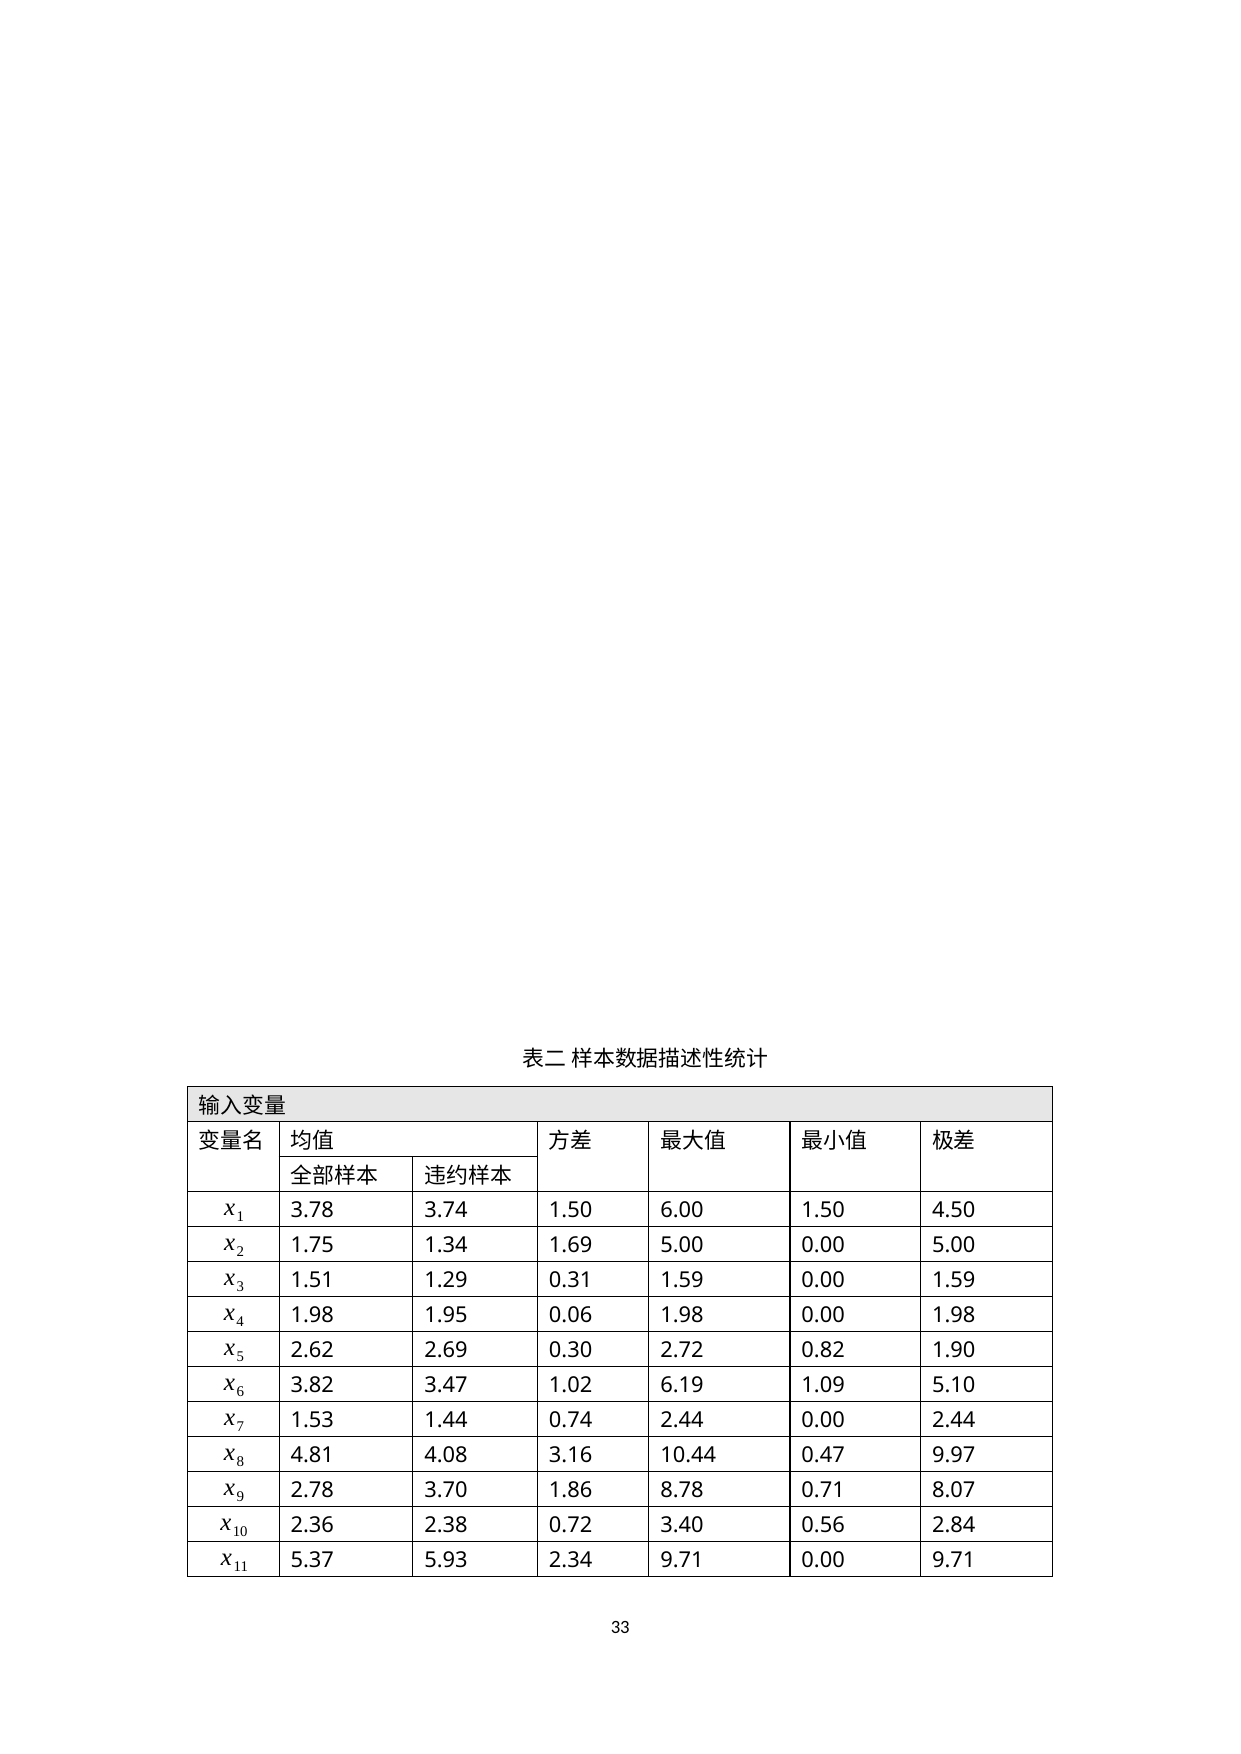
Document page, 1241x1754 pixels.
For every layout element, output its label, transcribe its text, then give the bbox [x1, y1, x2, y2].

table_cell 1.02 [538, 1367, 648, 1401]
table_cell 5.37 [280, 1542, 412, 1576]
table_cell 3.82 [280, 1367, 412, 1401]
table_cell [188, 1402, 279, 1436]
table_cell [188, 1332, 279, 1366]
table_cell [188, 1437, 279, 1471]
table_cell [188, 1262, 279, 1296]
table_cell 9.97 [921, 1437, 1052, 1471]
table_cell 0.71 [791, 1472, 920, 1506]
table_cell 1.98 [921, 1297, 1052, 1331]
table_cell 1.90 [921, 1332, 1052, 1366]
table_cell 2.36 [280, 1507, 412, 1541]
table_cell 2.84 [921, 1507, 1052, 1541]
table_cell 1.98 [649, 1297, 789, 1331]
table_cell 1.86 [538, 1472, 648, 1506]
table_cell 4.81 [280, 1437, 412, 1471]
table_cell 1.69 [538, 1227, 648, 1261]
table_cell 9.71 [649, 1542, 789, 1576]
table_cell 最大值 [649, 1122, 789, 1191]
table_cell 变量名 [188, 1122, 279, 1191]
table_cell [188, 1472, 279, 1506]
table_cell [188, 1542, 279, 1576]
table_cell 10.44 [649, 1437, 789, 1471]
table_cell 0.00 [791, 1262, 920, 1296]
table_cell 0.47 [791, 1437, 920, 1471]
table_cell [188, 1192, 279, 1226]
table_cell 1.95 [413, 1297, 537, 1331]
table_cell 1.98 [280, 1297, 412, 1331]
table_cell [188, 1227, 279, 1261]
table_cell 3.47 [413, 1367, 537, 1401]
table_cell 2.69 [413, 1332, 537, 1366]
table_cell 4.08 [413, 1437, 537, 1471]
table_cell 6.19 [649, 1367, 789, 1401]
table_cell 1.51 [280, 1262, 412, 1296]
table_cell 0.72 [538, 1507, 648, 1541]
table_cell 0.00 [791, 1402, 920, 1436]
table_cell 0.00 [791, 1227, 920, 1261]
table_cell 0.06 [538, 1297, 648, 1331]
table_cell [188, 1297, 279, 1331]
table_cell 1.50 [791, 1192, 920, 1226]
table_cell 0.00 [791, 1297, 920, 1331]
table_cell 1.50 [538, 1192, 648, 1226]
text 表二 样本数据描述性统计 [187, 1040, 1053, 1074]
table_cell 3.16 [538, 1437, 648, 1471]
table_cell 0.30 [538, 1332, 648, 1366]
table_cell 2.72 [649, 1332, 789, 1366]
table_cell 5.93 [413, 1542, 537, 1576]
table_cell 5.00 [921, 1227, 1052, 1261]
table_cell 极差 [921, 1122, 1052, 1191]
table_cell 3.74 [413, 1192, 537, 1226]
table_cell 2.62 [280, 1332, 412, 1366]
table_cell 1.59 [921, 1262, 1052, 1296]
table_cell 1.09 [791, 1367, 920, 1401]
table_cell 1.29 [413, 1262, 537, 1296]
table_cell 3.78 [280, 1192, 412, 1226]
table_cell 0.82 [791, 1332, 920, 1366]
table_cell 2.78 [280, 1472, 412, 1506]
table_cell 8.07 [921, 1472, 1052, 1506]
table_cell 0.74 [538, 1402, 648, 1436]
table_cell 6.00 [649, 1192, 789, 1226]
table_cell 1.34 [413, 1227, 537, 1261]
table_cell 5.10 [921, 1367, 1052, 1401]
table_cell [188, 1367, 279, 1401]
table_cell 0.31 [538, 1262, 648, 1296]
table_cell 全部样本 [280, 1157, 412, 1191]
table_cell 1.44 [413, 1402, 537, 1436]
table_cell 0.56 [791, 1507, 920, 1541]
table_cell 3.70 [413, 1472, 537, 1506]
table_cell [188, 1507, 279, 1541]
table_cell 8.78 [649, 1472, 789, 1506]
table_cell 1.53 [280, 1402, 412, 1436]
table_cell 9.71 [921, 1542, 1052, 1576]
table_cell 2.34 [538, 1542, 648, 1576]
table_cell 方差 [538, 1122, 648, 1191]
table_cell 5.00 [649, 1227, 789, 1261]
table_cell 最小值 [791, 1122, 920, 1191]
table_header 输入变量 [188, 1087, 1052, 1121]
table_cell 0.00 [791, 1542, 920, 1576]
table_cell 1.75 [280, 1227, 412, 1261]
table_cell 2.38 [413, 1507, 537, 1541]
table_cell 2.44 [649, 1402, 789, 1436]
table_cell 3.40 [649, 1507, 789, 1541]
table_cell 违约样本 [413, 1157, 537, 1191]
table_cell 1.59 [649, 1262, 789, 1296]
table_cell 2.44 [921, 1402, 1052, 1436]
table_cell 4.50 [921, 1192, 1052, 1226]
table_cell 均值 [280, 1122, 537, 1156]
